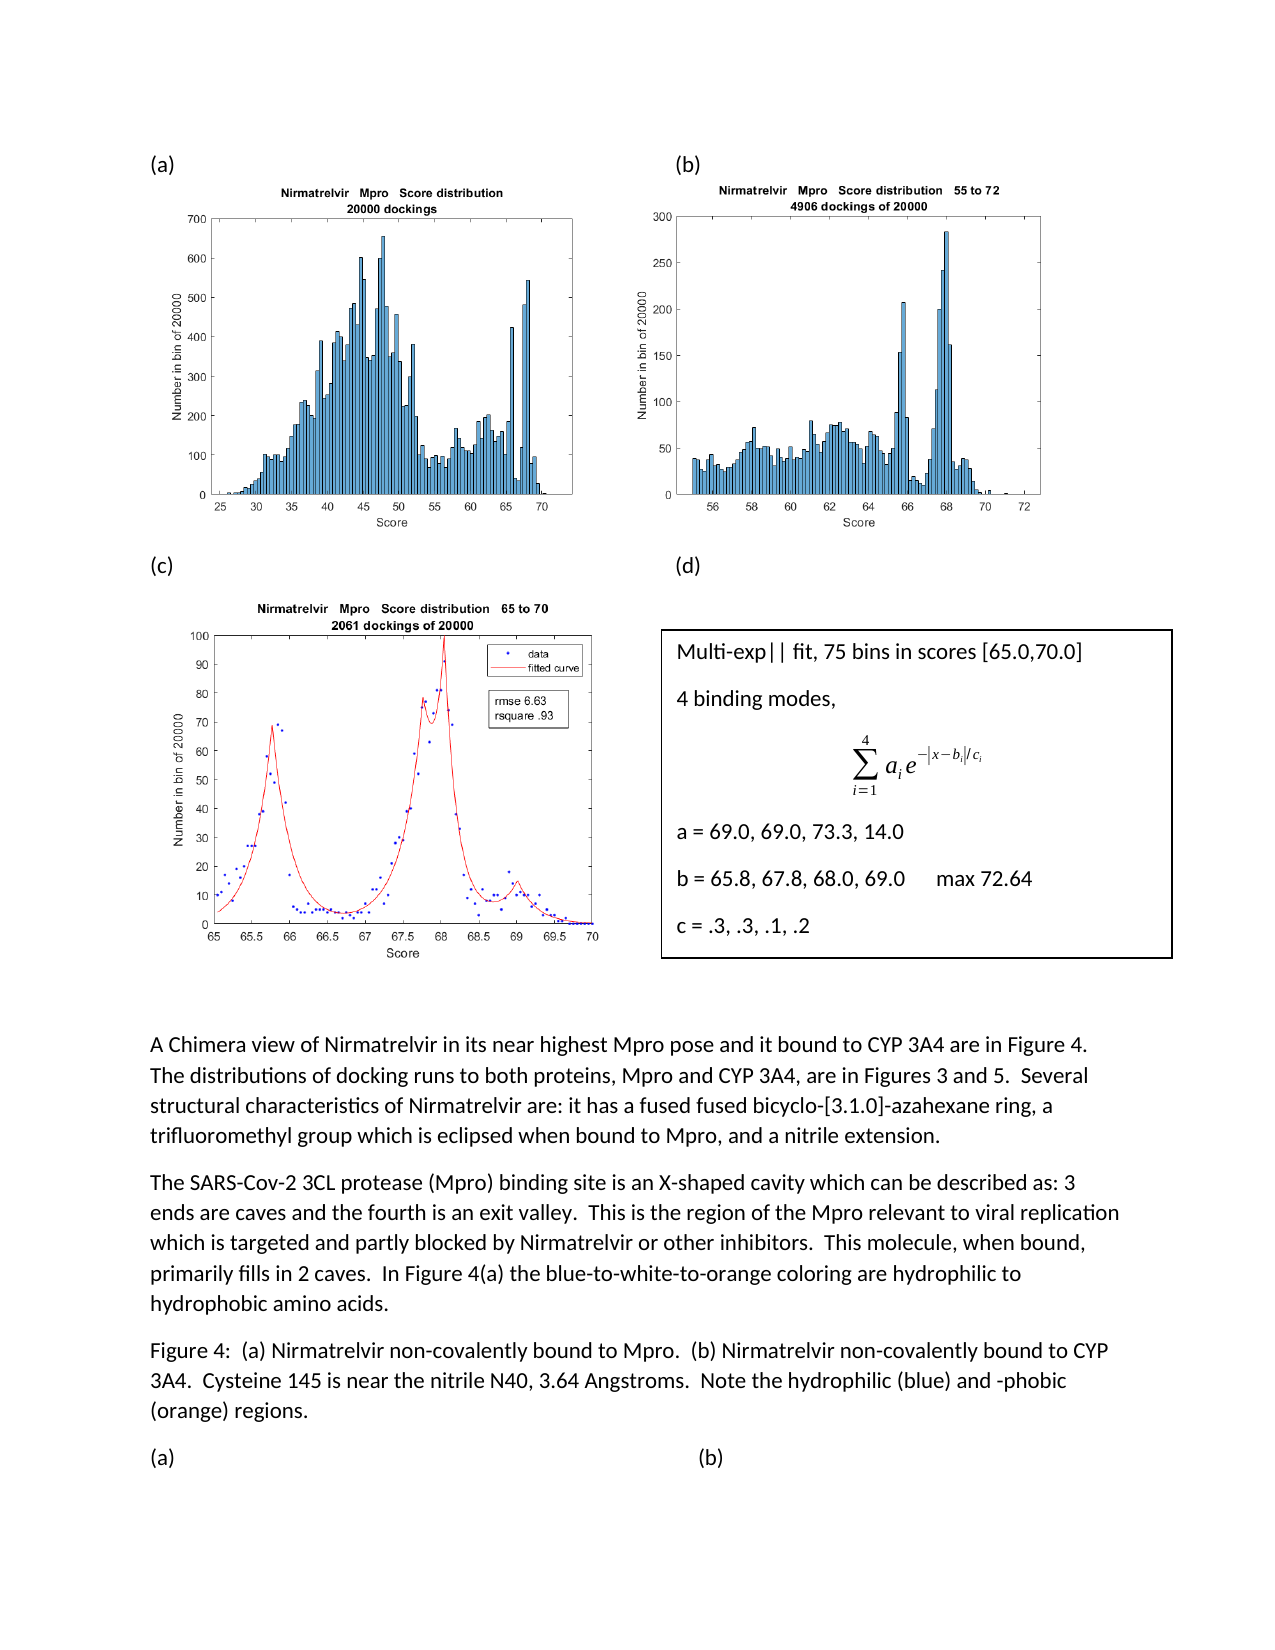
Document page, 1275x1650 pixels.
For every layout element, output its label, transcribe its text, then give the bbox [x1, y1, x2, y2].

text (c) (d) [150, 551, 1125, 579]
text Figure 4: (a) Nirmatrelvir non-covalently bound to Mpro. (b) Nirmatrelvir non-covalently bound to CYP 3A4. Cysteine 145 is near the nitrile N40, 3.64 Angstroms. Note the hydrophilic (blue) and -phobic (orange) regions. [150, 1336, 1125, 1424]
text (a) (b) [150, 1443, 1125, 1471]
picture [150, 180, 1085, 533]
text The SARS-Cov-2 3CL protease (Mpro) binding site is an X-shaped cavity which can be described as: 3 ends are caves and the fourth is an exit valley. This is the region of the Mpro relevant to viral replication which is targeted and partly blocked by Nirmatrelvir or other inhibitors. This molecule, when bound, primarily fills in 2 caves. In Figure 4(a) the blue-to-white-to-orange coloring are hydrophilic to hydrophobic amino acids. [150, 1168, 1125, 1317]
text A Chimera view of Nirmatrelvir in its near highest Mpro pose and it bound to CYP 3A4 are in Figure 4. The distributions of docking runs to both proteins, Mpro and CYP 3A4, are in Figures 3 and 5. Several structural characteristics of Nirmatrelvir are: it has a fused fused bicyclo-[3.1.0]-azahexane ring, a trifluoromethyl group which is eclipsed when bound to Mpro, and a nitrile extension. [150, 1031, 1125, 1149]
picture [150, 598, 638, 964]
